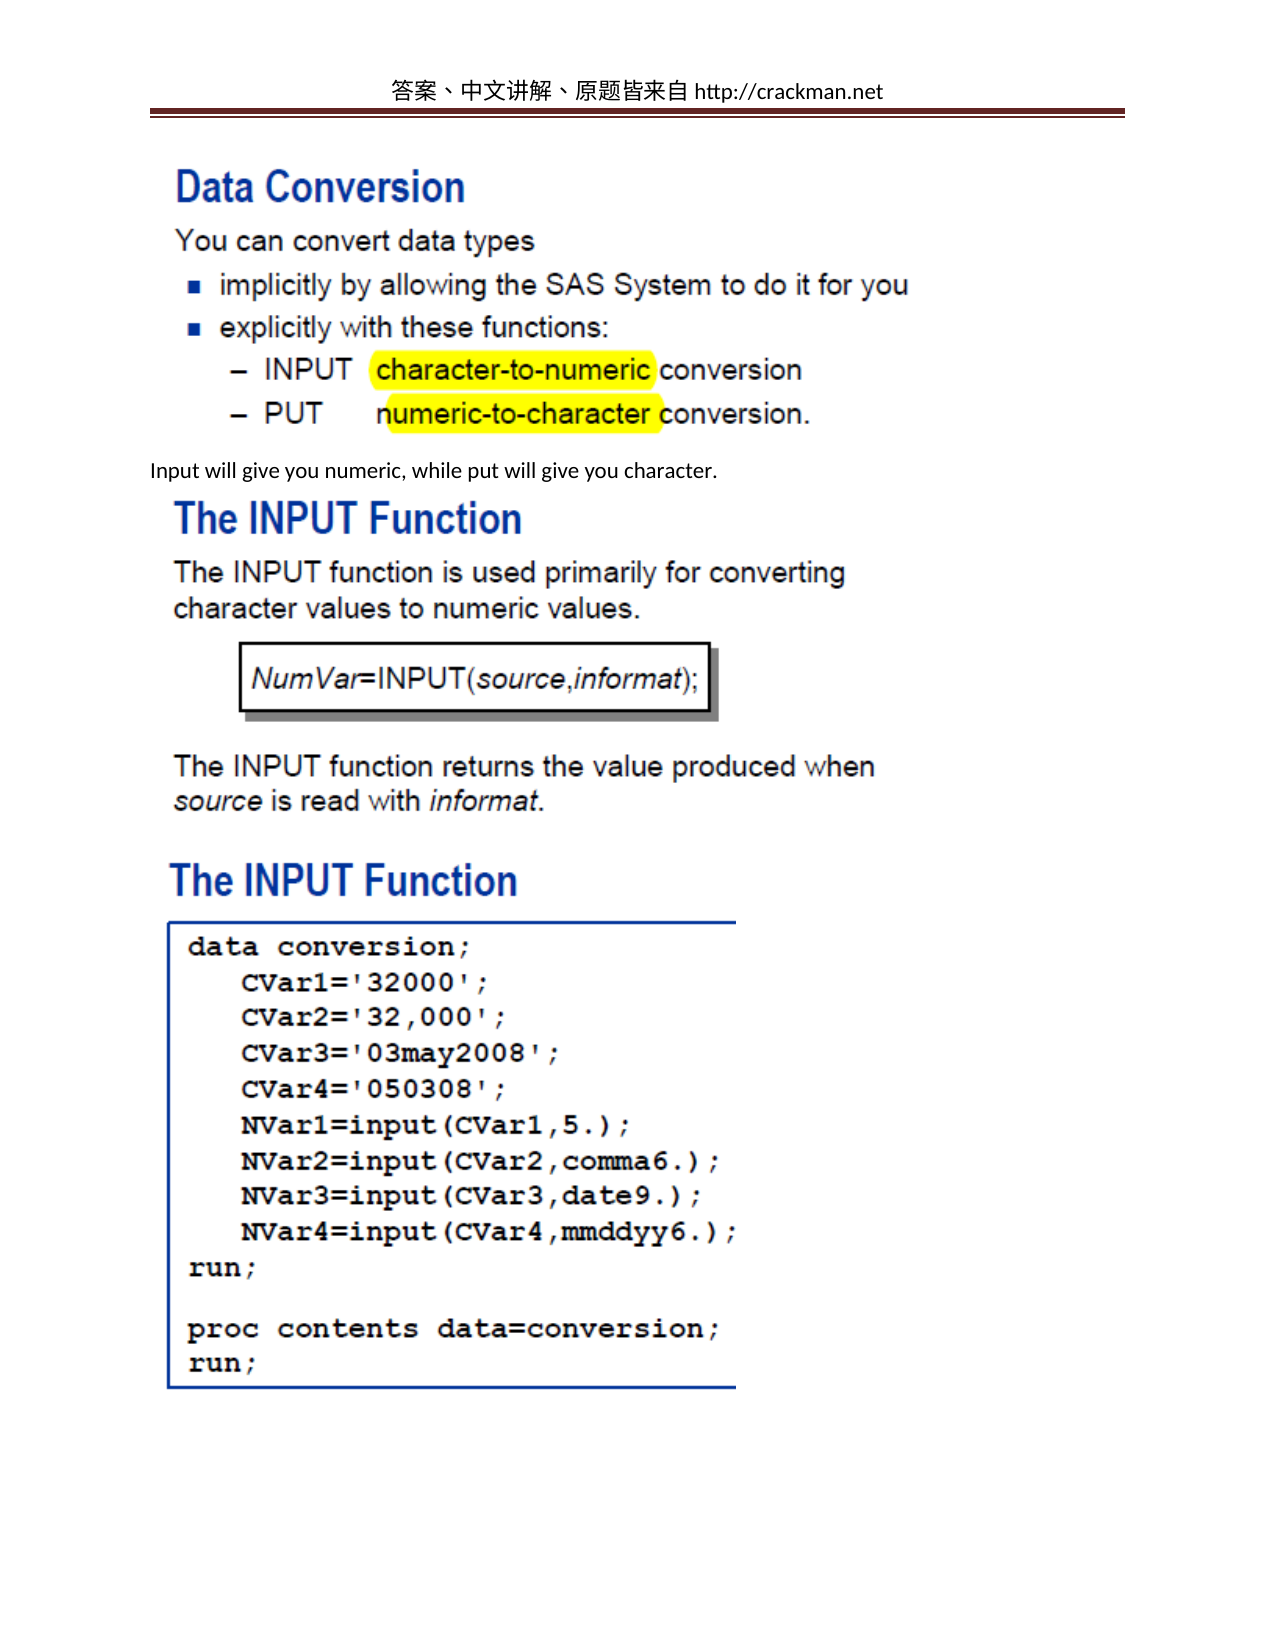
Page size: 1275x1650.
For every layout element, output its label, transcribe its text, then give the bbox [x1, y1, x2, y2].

picture [150, 484, 891, 1394]
picture [150, 150, 927, 457]
text Input will give you numeric, while put will give you character. [150, 456, 1125, 484]
